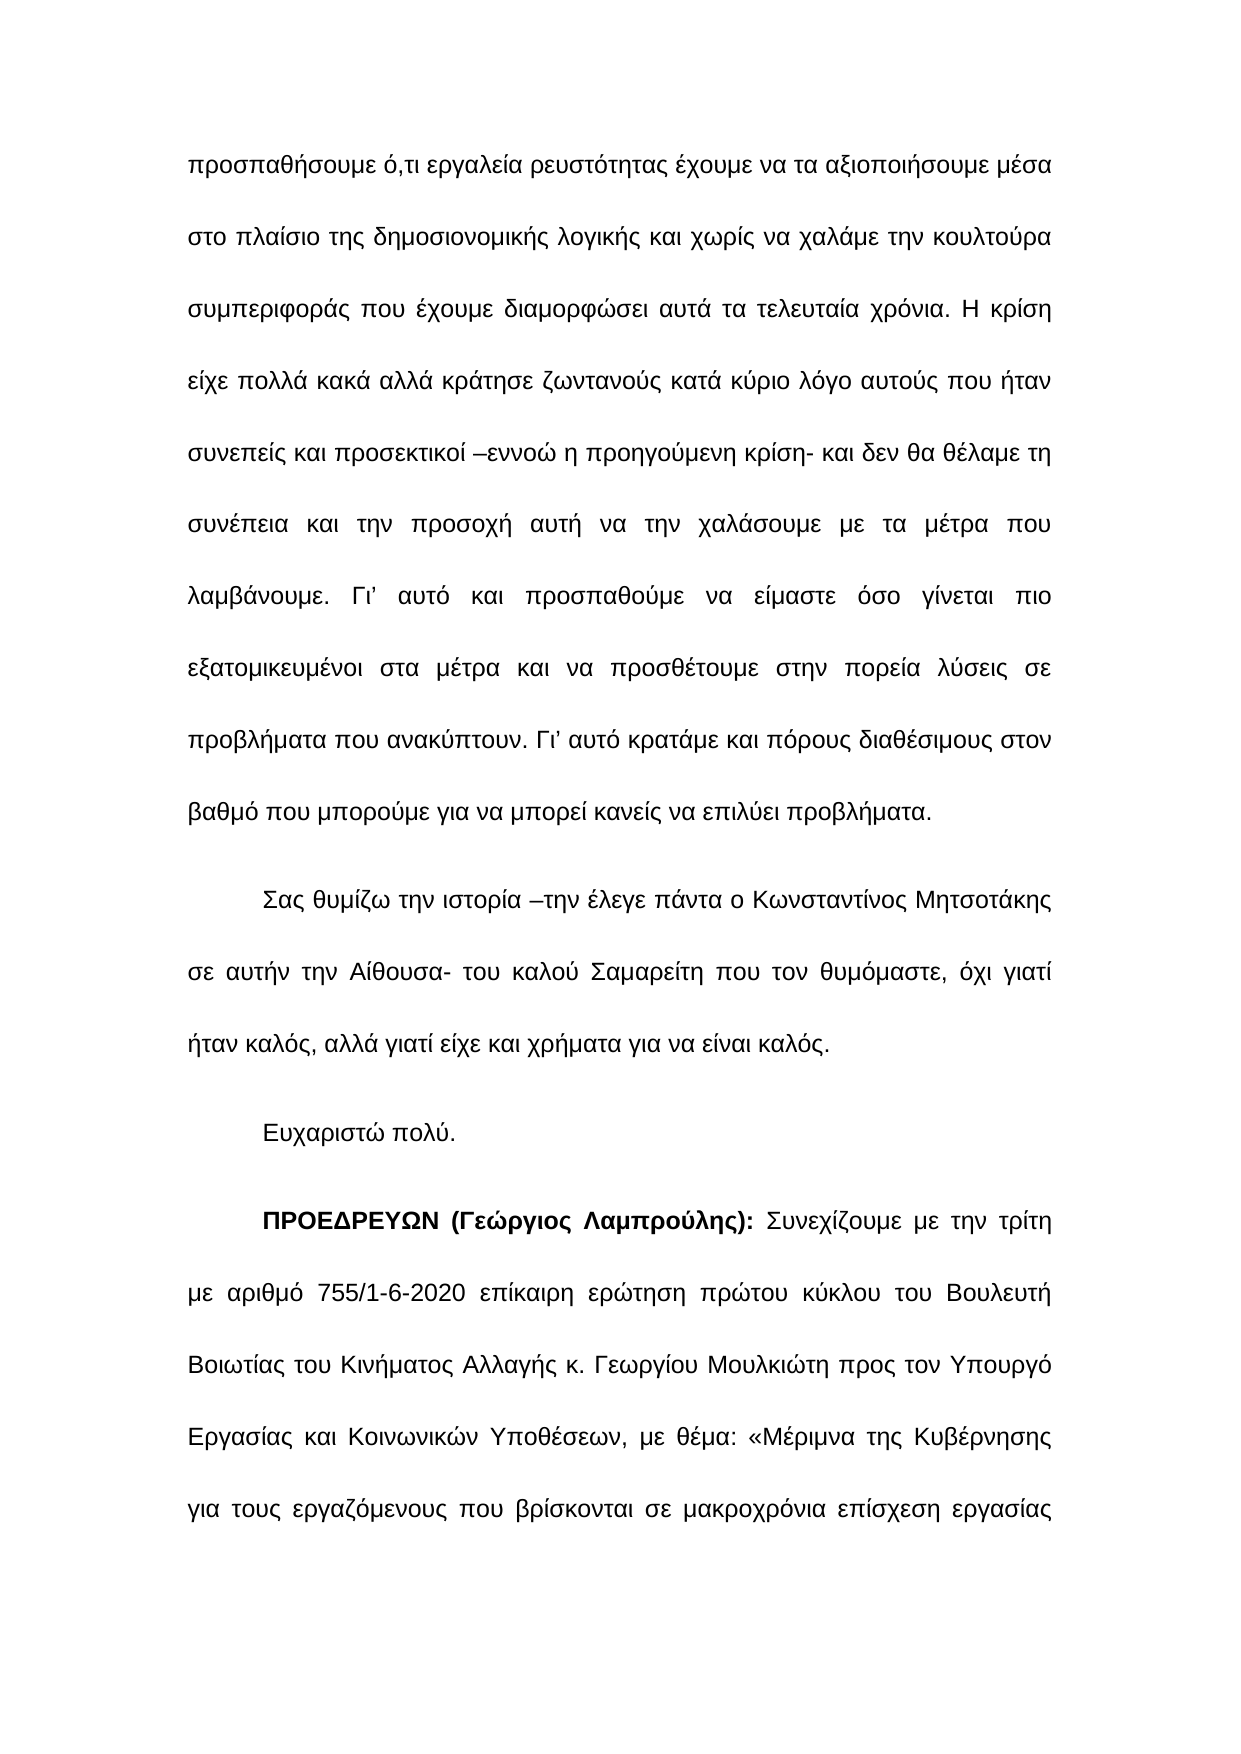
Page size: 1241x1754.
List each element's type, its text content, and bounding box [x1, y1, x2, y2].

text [187, 1206, 1053, 1522]
text Ευχαριστώ πολύ. [187, 1118, 1053, 1146]
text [187, 150, 1053, 826]
text Σας θυμίζω την ιστορία –την έλεγε πάντα ο Κωνσταντίνος Μητσοτάκης σε αυτήν την Αίθουσα- του καλού Σαμαρείτη που τον θυμόμαστε, όχι γιατί ήταν καλός, αλλά γιατί είχε και χρήματα για να είναι καλός. [187, 885, 1053, 1058]
